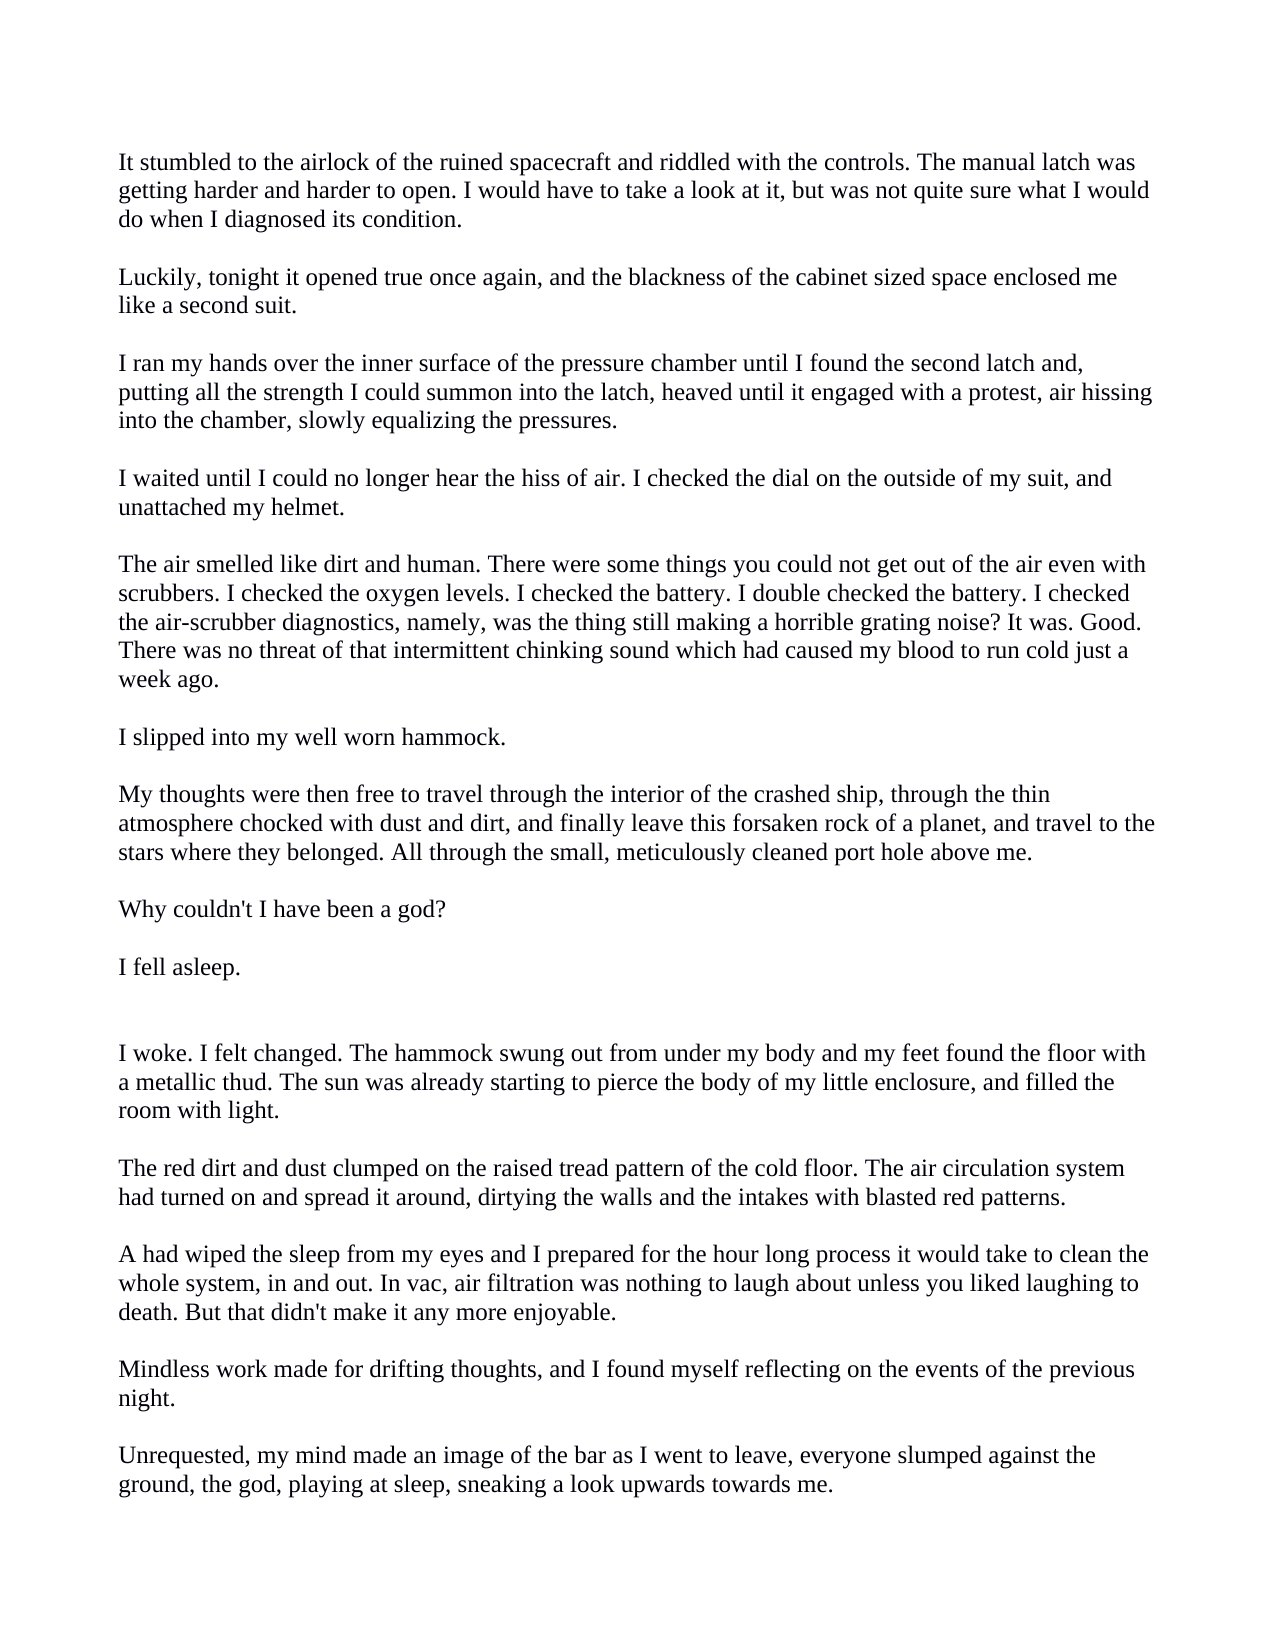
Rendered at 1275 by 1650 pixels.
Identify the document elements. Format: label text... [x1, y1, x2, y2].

text Mindless work made for drifting thoughts, and I found myself reflecting on the events of the previous night. [118, 1354, 1157, 1412]
text My thoughts were then free to travel through the interior of the crashed ship, through the thin atmosphere chocked with dust and dirt, and finally leave this forsaken rock of a planet, and travel to the stars where they belonged. All through the small, meticulously cleaned port hole above me. [118, 779, 1157, 866]
text Unrequested, my mind made an image of the bar as I went to leave, everyone slumped against the ground, the god, playing at sleep, sneaking a look upwards towards me. [118, 1441, 1157, 1498]
text I waited until I could no longer hear the hiss of air. I checked the dial on the outside of my suit, and unattached my helmet. [118, 463, 1157, 521]
text The air smelled like dirt and human. There were some things you could not get out of the air even with scrubbers. I checked the oxygen levels. I checked the battery. I double checked the battery. I checked the air-scrubber diagnostics, namely, was the thing still making a horrible grating noise? It was. Good. There was no threat of that intermittent chinking sound which had caused my blood to run cold just a week ago. [118, 549, 1157, 693]
text Luckily, tonight it opened true once again, and the blackness of the cabinet sized space enclosed me like a second suit. [118, 262, 1157, 319]
text The red dirt and dust clumped on the raised tread pattern of the cold floor. The air circulation system had turned on and spread it around, dirtying the walls and the intakes with blasted red patterns. [118, 1153, 1157, 1211]
text I woke. I felt changed. The hammock swung out from under my body and my feet found the floor with a metallic thud. The sun was already starting to pierce the body of my little enclosure, and filled the room with light. [118, 1038, 1157, 1124]
text I fell asleep. [118, 952, 1157, 981]
text I ran my hands over the inner surface of the pressure chamber until I found the second latch and, putting all the strength I could summon into the latch, heaved until it engaged with a protest, air hissing into the chamber, slowly equalizing the pressures. [118, 348, 1157, 434]
text A had wiped the sleep from my eyes and I prepared for the hour long process it would take to clean the whole system, in and out. In vac, air filtration was nothing to laugh about unless you liked laughing to death. But that didn't make it any more enjoyable. [118, 1239, 1157, 1326]
text I slipped into my well worn hammock. [118, 722, 1157, 751]
text Why couldn't I have been a god? [118, 894, 1157, 923]
